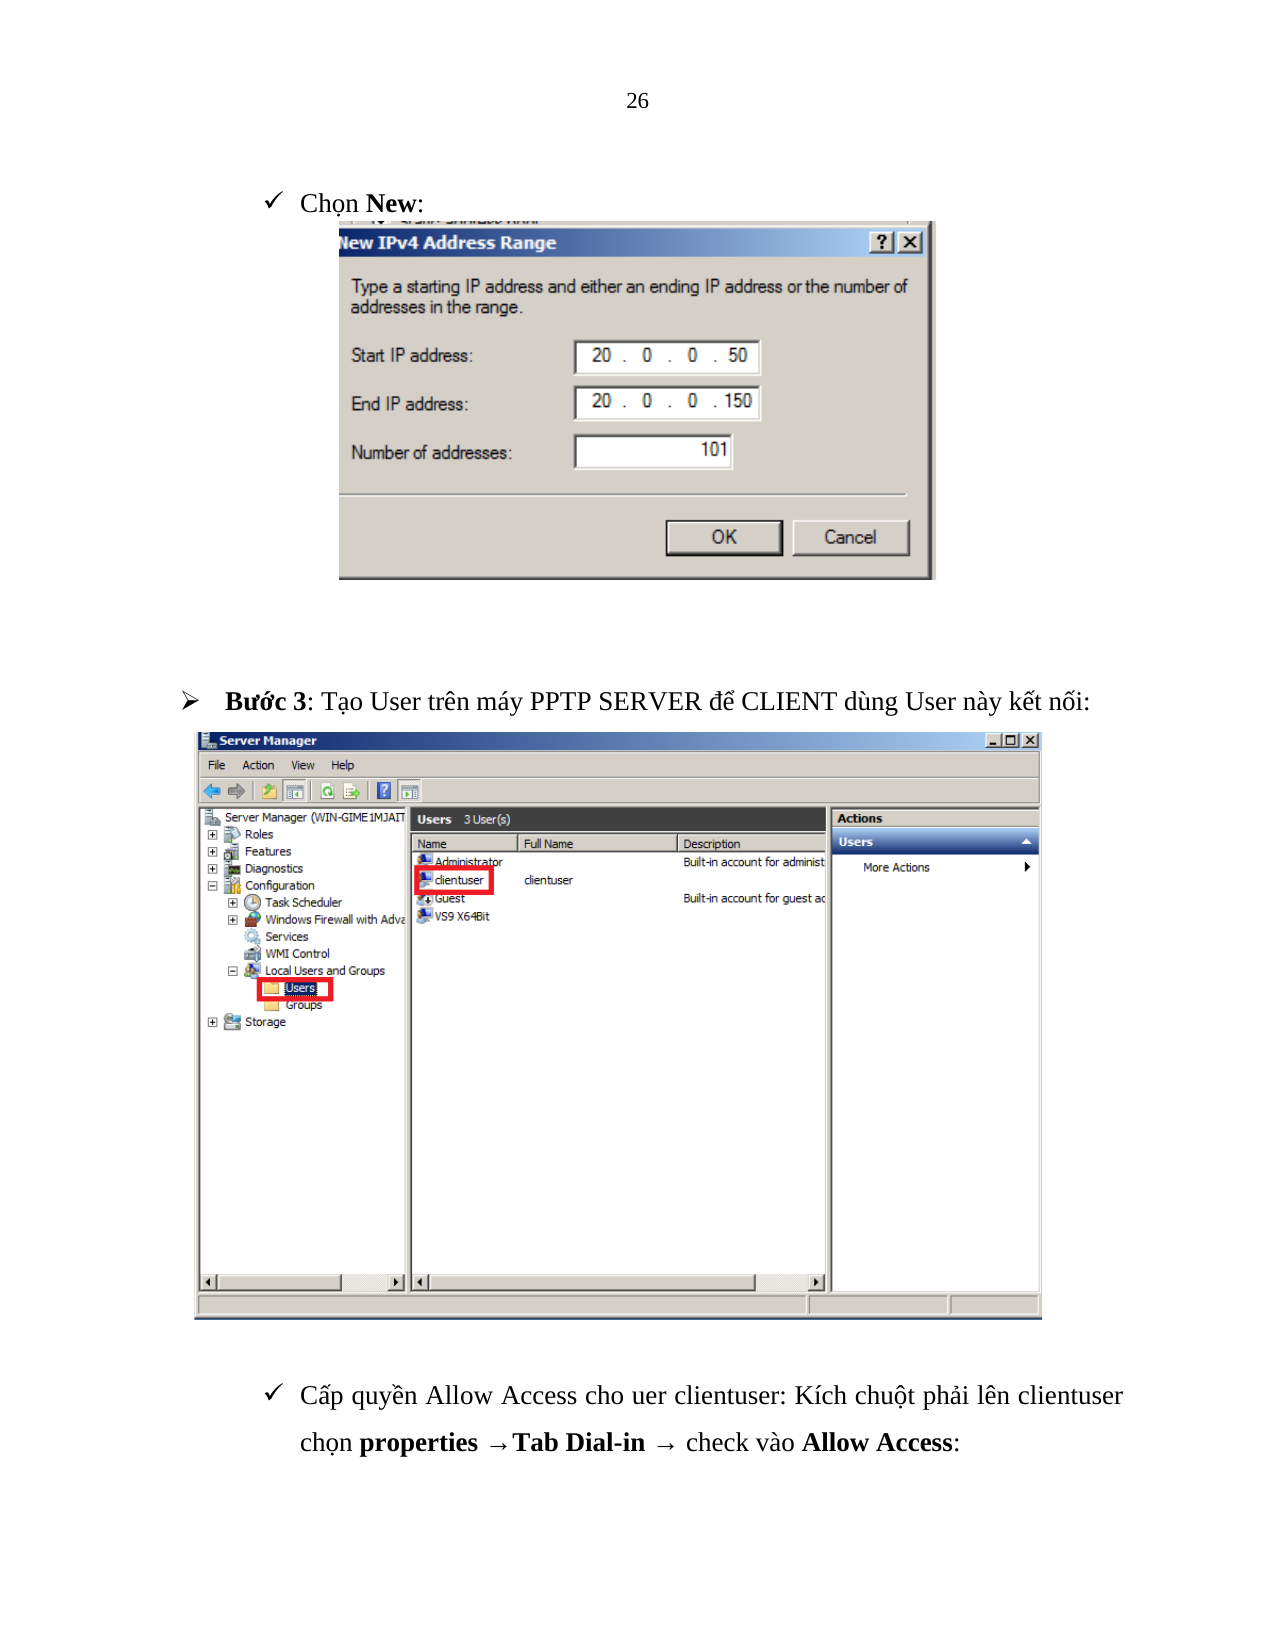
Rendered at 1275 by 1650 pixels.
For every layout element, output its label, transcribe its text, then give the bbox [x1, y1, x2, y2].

picture [339, 221, 937, 580]
list Cấp quyền Allow Access cho uer clientuser: Kích chuột phải lên clientuser chọn properties →Tab Dial-in → check vào Allow Access: [262, 1379, 1125, 1457]
list Bước 3: Tạo User trên máy PPTP SERVER để CLIENT dùng User này kết nối: [179, 685, 1125, 716]
list Chọn New: [262, 187, 1125, 218]
picture [194, 732, 1043, 1320]
